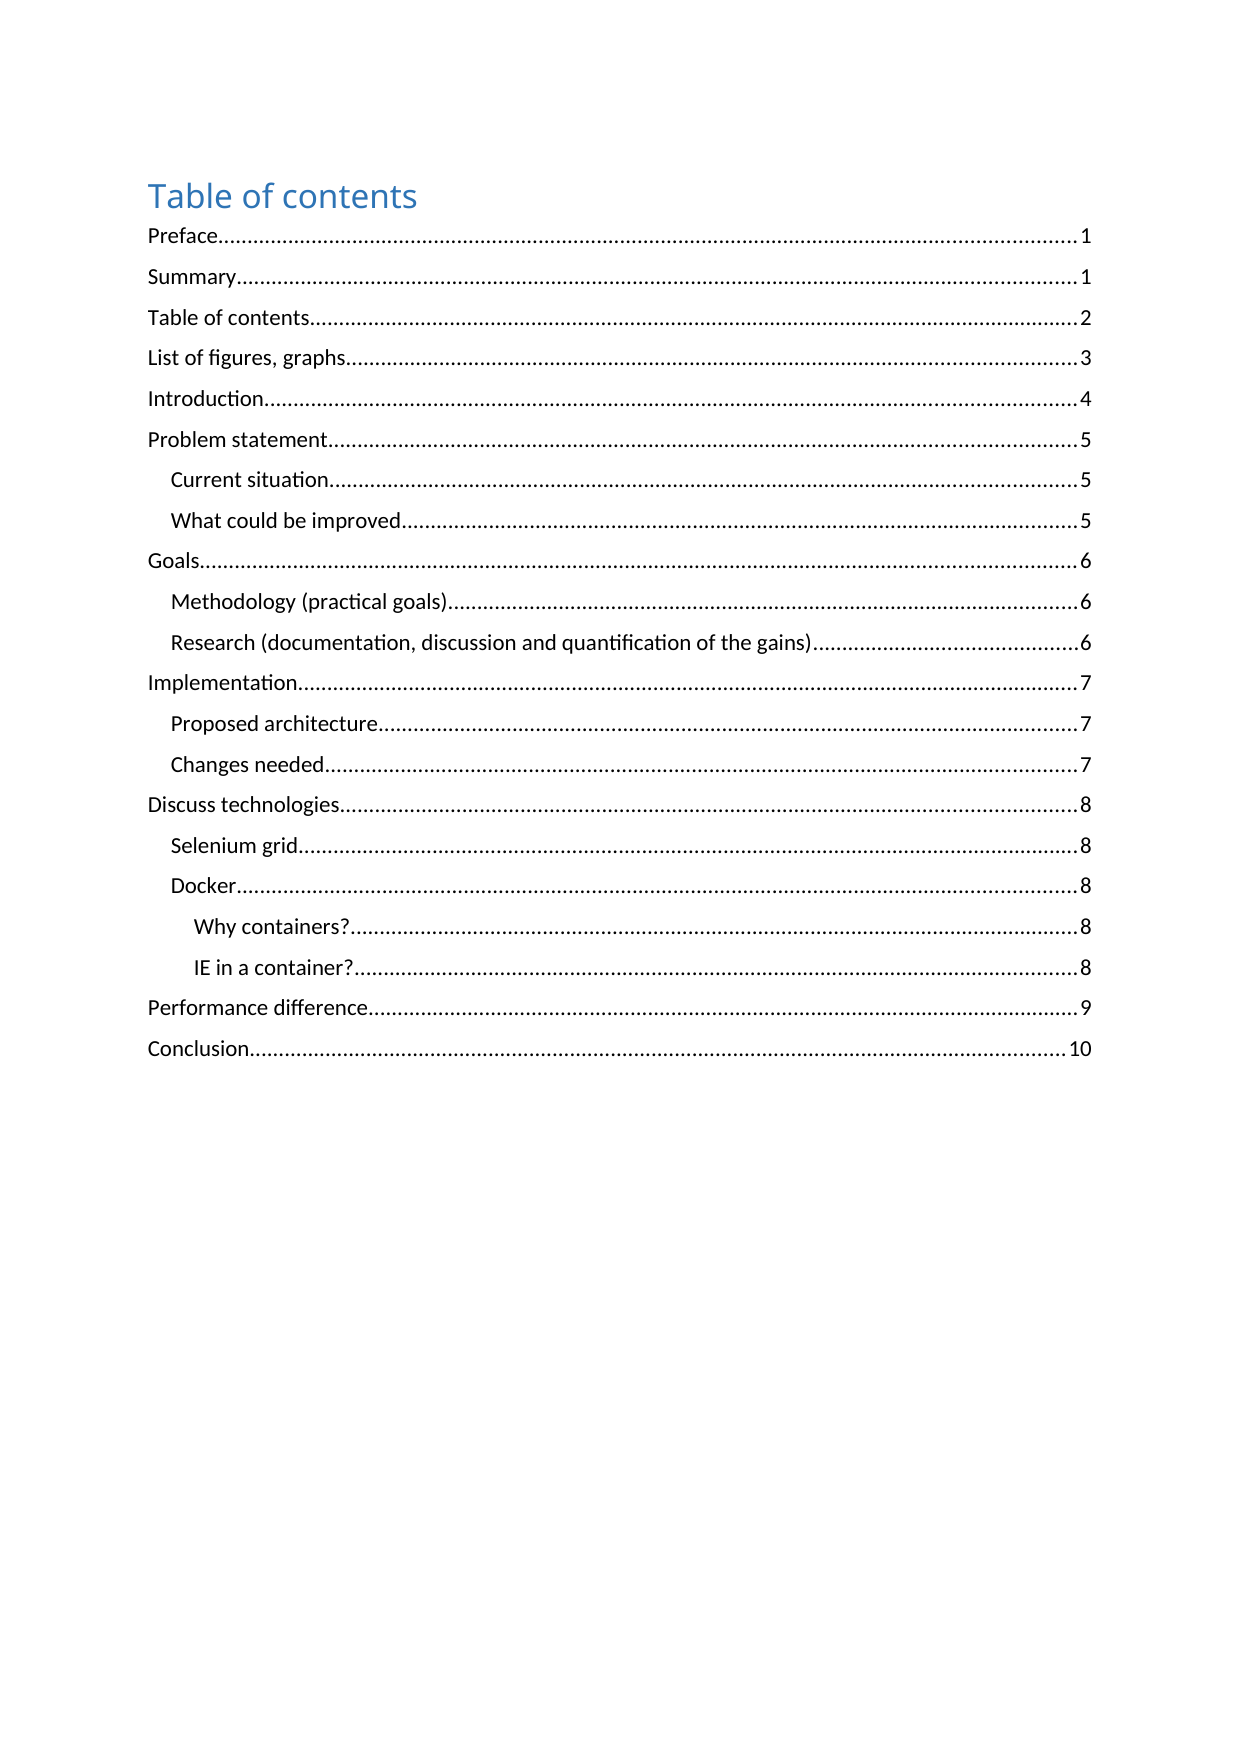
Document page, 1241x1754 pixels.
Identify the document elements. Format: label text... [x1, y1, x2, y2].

subtitle Table of contents [148, 173, 1093, 218]
